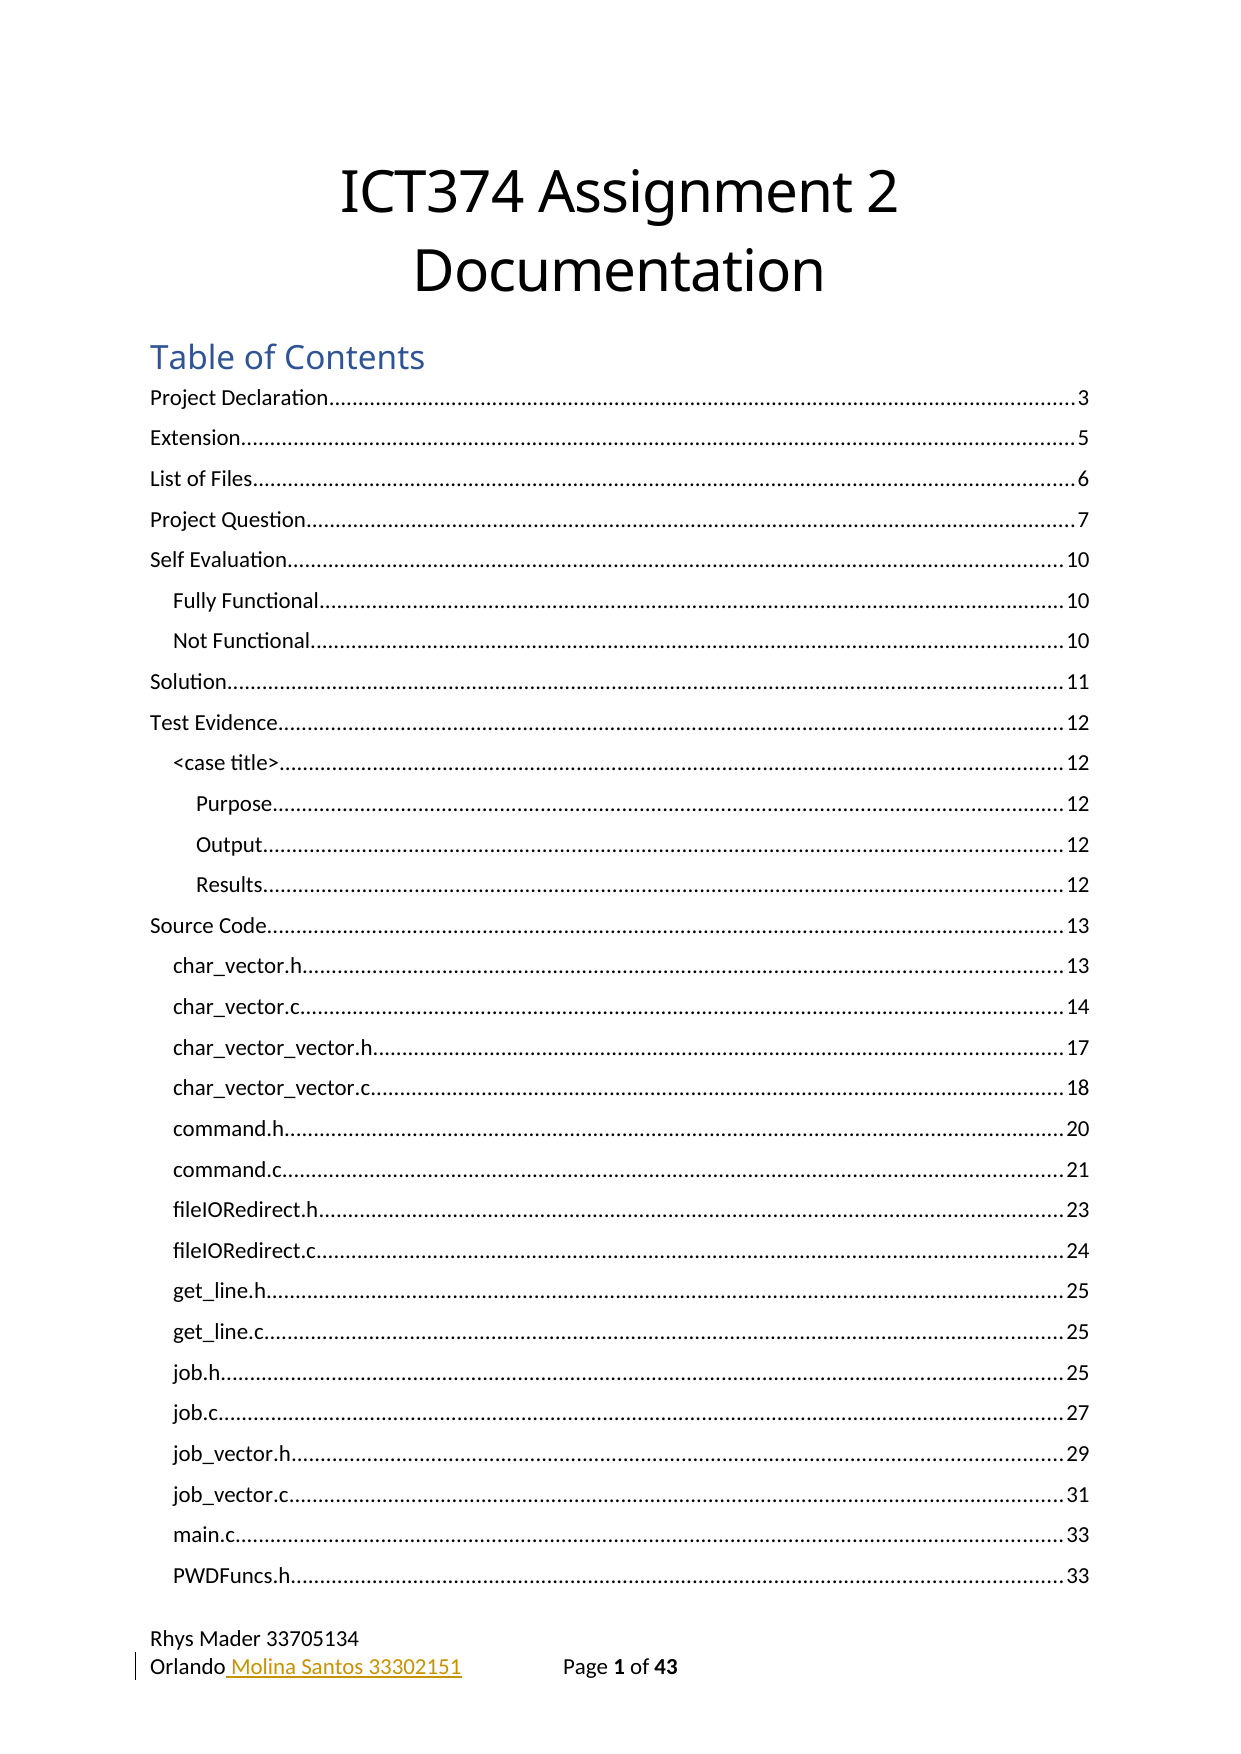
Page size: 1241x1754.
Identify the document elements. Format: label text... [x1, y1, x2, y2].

title ICT374 Assignment 2 Documentation [150, 150, 1090, 309]
